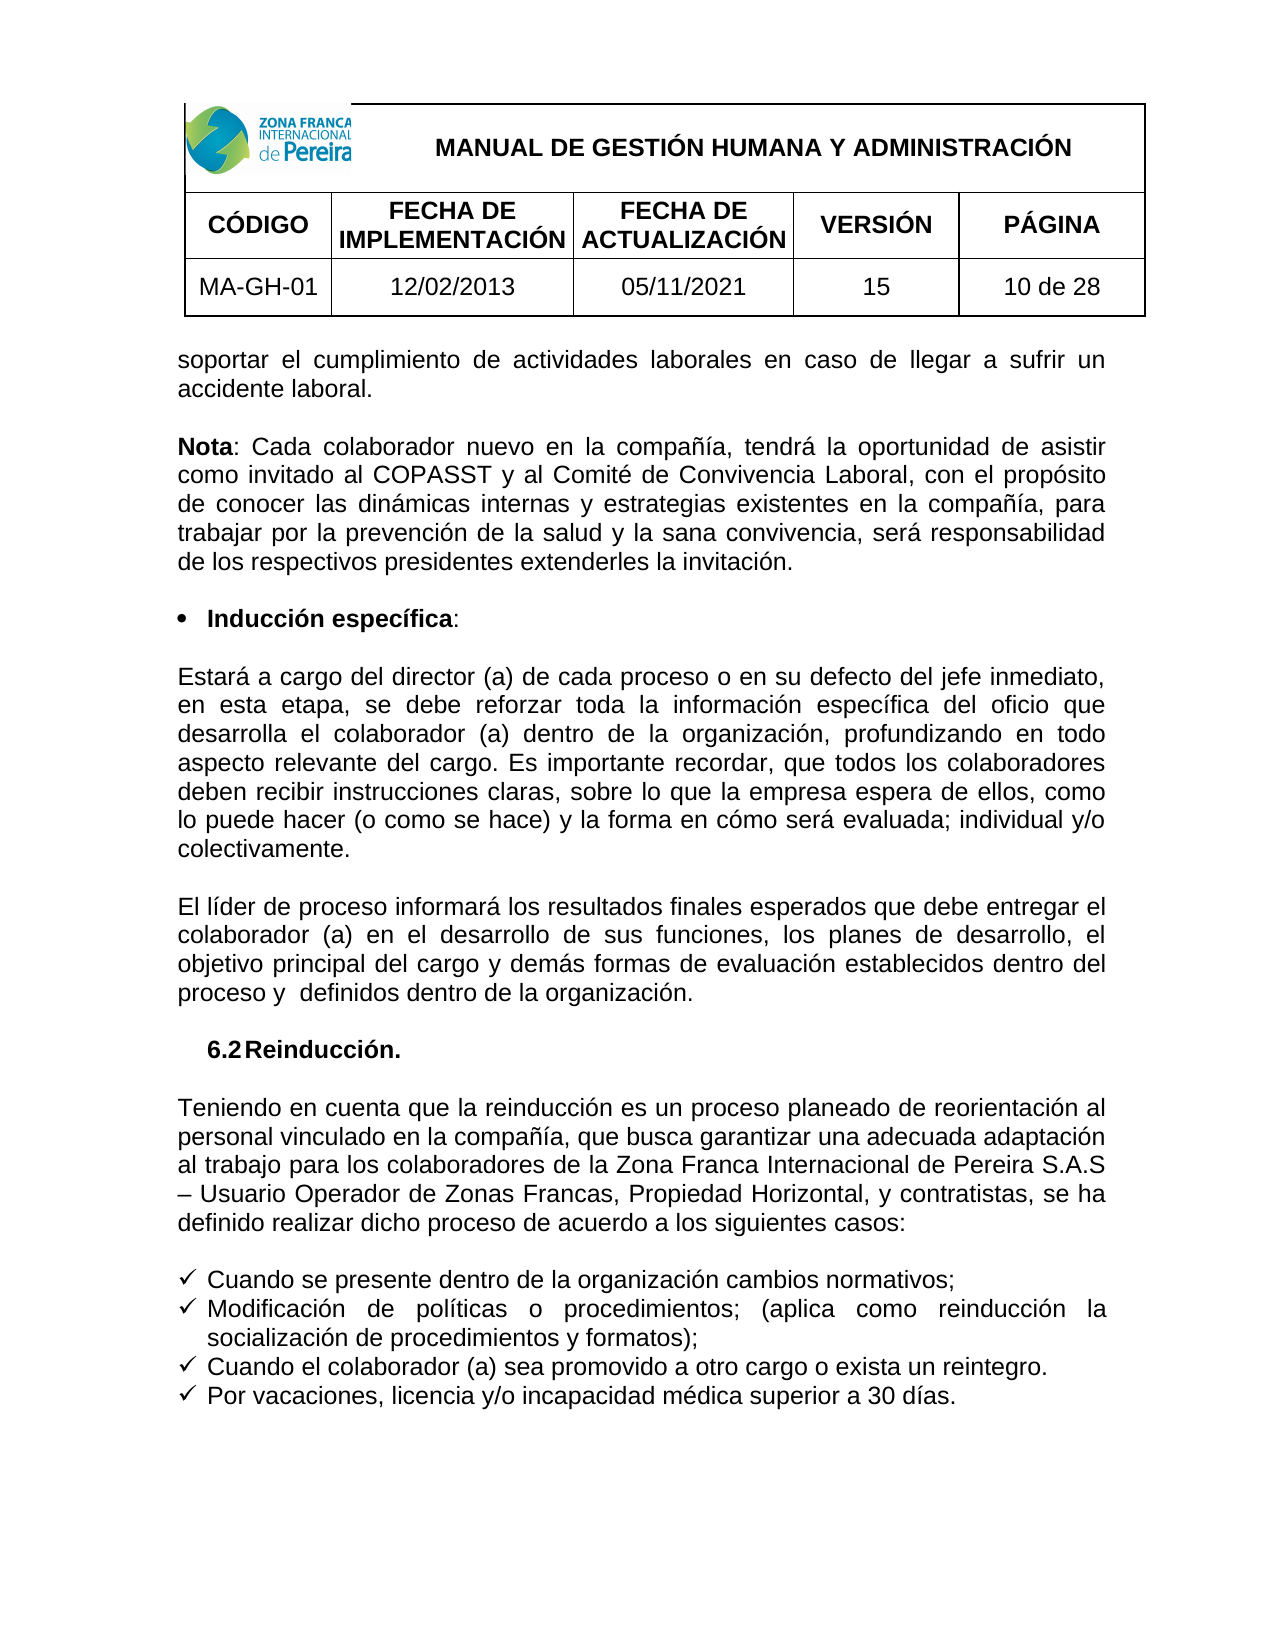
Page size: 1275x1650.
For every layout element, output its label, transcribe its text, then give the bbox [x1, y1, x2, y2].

list Por vacaciones, licencia y/o incapacidad médica superior a 30 días. [177, 1381, 1107, 1410]
text Teniendo en cuenta que la reinducción es un proceso planeado de reorientación al personal vinculado en la compañía, que busca garantizar una adecuada adaptación al trabajo para los colaboradores de la Zona Franca Internacional de Pereira S.A.S – Usuario Operador de Zonas Francas, Propiedad Horizontal, y contratistas, se ha definido realizar dicho proceso de acuerdo a los siguientes casos: [177, 1093, 1107, 1237]
text Estará a cargo del director (a) de cada proceso o en su defecto del jefe inmediato, en esta etapa, se debe reforzar toda la información específica del oficio que desarrolla el colaborador (a) dentro de la organización, profundizando en todo aspecto relevante del cargo. Es importante recordar, que todos los colaboradores deben recibir instrucciones claras, sobre lo que la empresa espera de ellos, como lo puede hacer (o como se hace) y la forma en cómo será evaluada; individual y/o colectivamente. [177, 662, 1107, 863]
list Reinducción. [207, 1036, 1107, 1064]
list Modificación de políticas o procedimientos; (aplica como reinducción la socialización de procedimientos y formatos); [177, 1294, 1107, 1352]
list Inducción específica: [177, 604, 1107, 633]
list Cuando el colaborador (a) sea promovido a otro cargo o exista un reintegro. [177, 1352, 1107, 1381]
picture [185, 102, 352, 175]
text Nota: Cada colaborador nuevo en la compañía, tendrá la oportunidad de asistir como invitado al COPASST y al Comité de Convivencia Laboral, con el propósito de conocer las dinámicas internas y estrategias existentes en la compañía, para trabajar por la prevención de la salud y la sana convivencia, será responsabilidad de los respectivos presidentes extenderles la invitación. [177, 432, 1107, 575]
text El líder de proceso informará los resultados finales esperados que debe entregar el colaborador (a) en el desarrollo de sus funciones, los planes de desarrollo, el objetivo principal del cargo y demás formas de evaluación establecidos dentro del proceso y definidos dentro de la organización. [177, 892, 1107, 1007]
list Cuando se presente dentro de la organización cambios normativos; [177, 1266, 1107, 1294]
